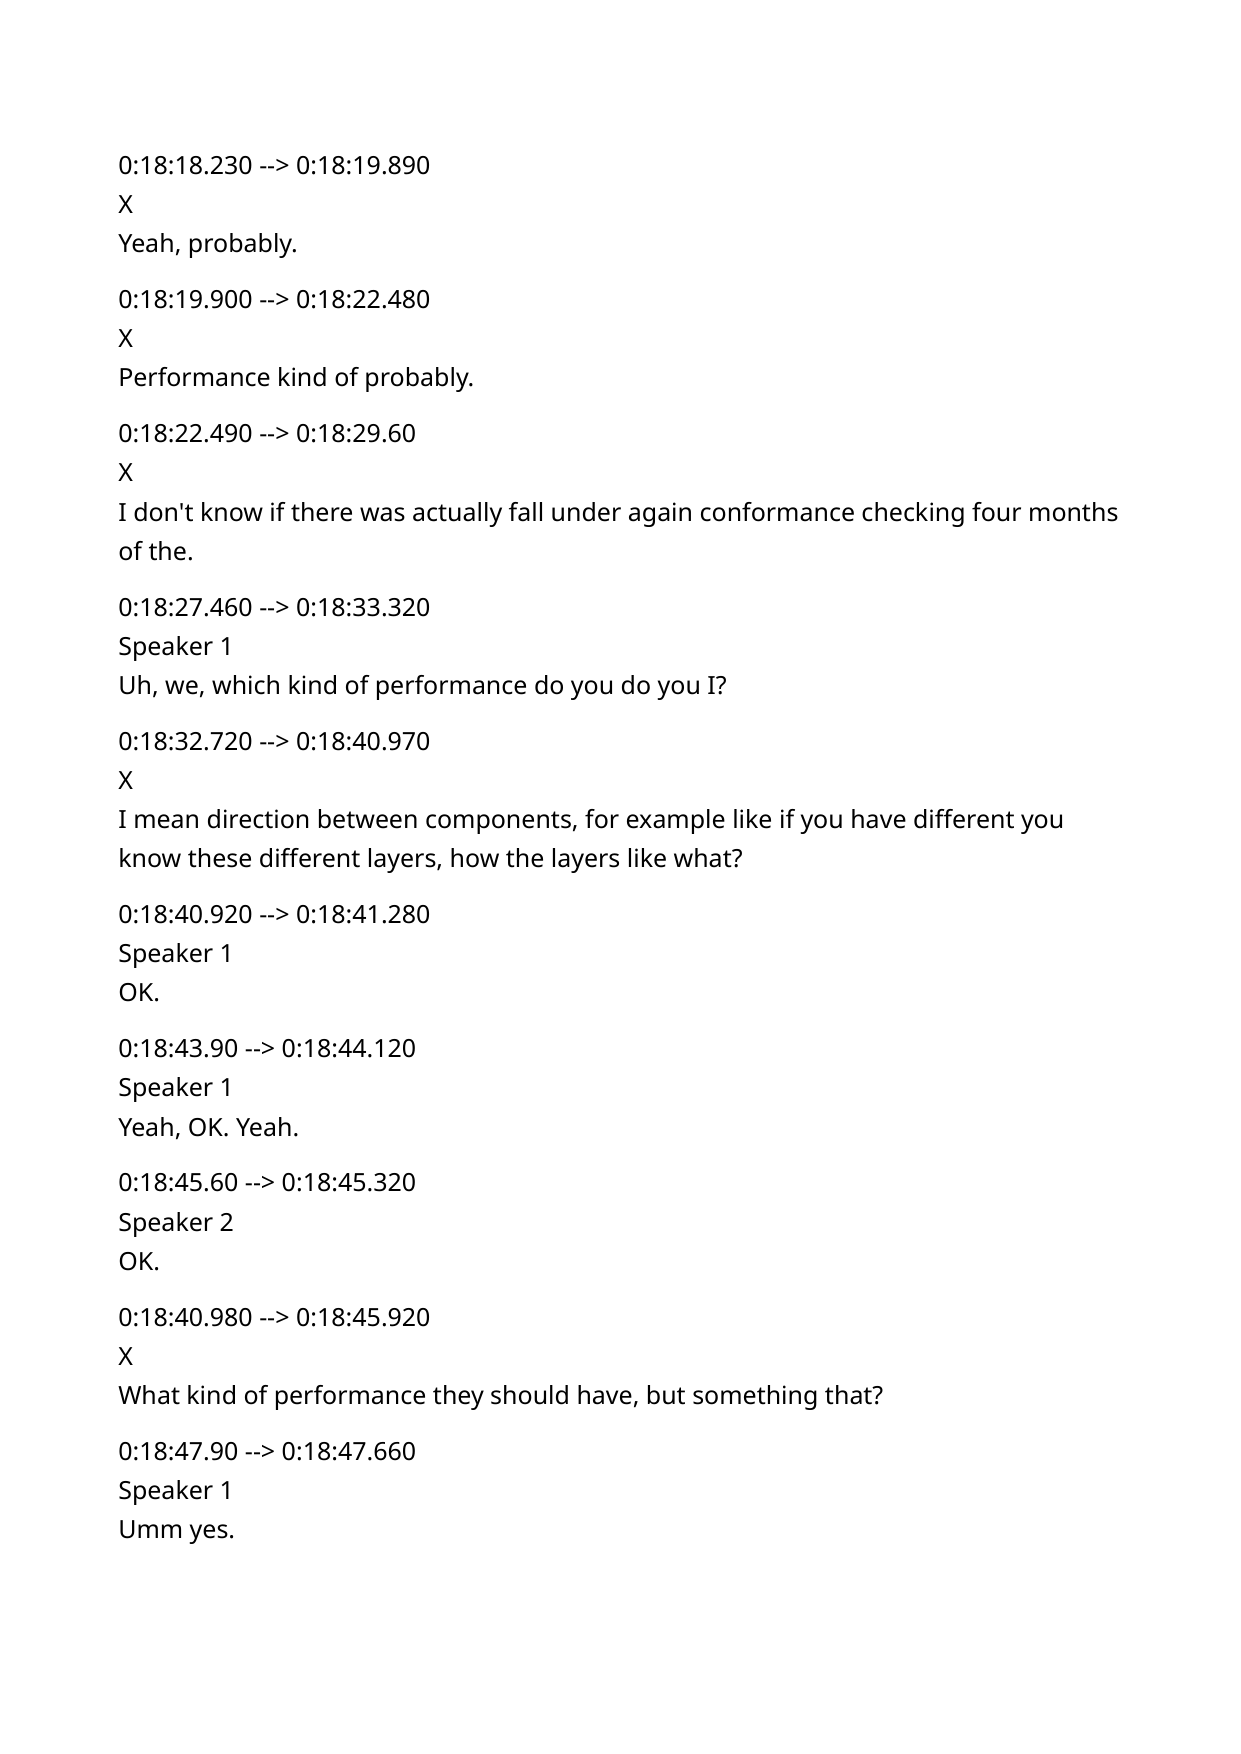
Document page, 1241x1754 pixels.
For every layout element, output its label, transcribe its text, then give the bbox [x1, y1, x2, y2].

text 0:18:40.980 --> 0:18:45.920 X What kind of performance they should have, but something that? [118, 1299, 1122, 1412]
text 0:18:32.720 --> 0:18:40.970 X I mean direction between components, for example like if you have different you know these different layers, how the layers like what? [118, 723, 1122, 875]
text 0:18:19.900 --> 0:18:22.480 X Performance kind of probably. [118, 282, 1122, 394]
text 0:18:43.90 --> 0:18:44.120 Speaker 1 Yeah, OK. Yeah. [118, 1031, 1122, 1143]
text 0:18:22.490 --> 0:18:29.60 X I don't know if there was actually fall under again conformance checking four months of the. [118, 416, 1122, 567]
text 0:18:18.230 --> 0:18:19.890 X Yeah, probably. [118, 148, 1122, 260]
text 0:18:40.920 --> 0:18:41.280 Speaker 1 OK. [118, 897, 1122, 1009]
text 0:18:47.90 --> 0:18:47.660 Speaker 1 Umm yes. [118, 1433, 1122, 1546]
text 0:18:45.60 --> 0:18:45.320 Speaker 2 OK. [118, 1165, 1122, 1277]
text 0:18:27.460 --> 0:18:33.320 Speaker 1 Uh, we, which kind of performance do you do you I? [118, 589, 1122, 702]
